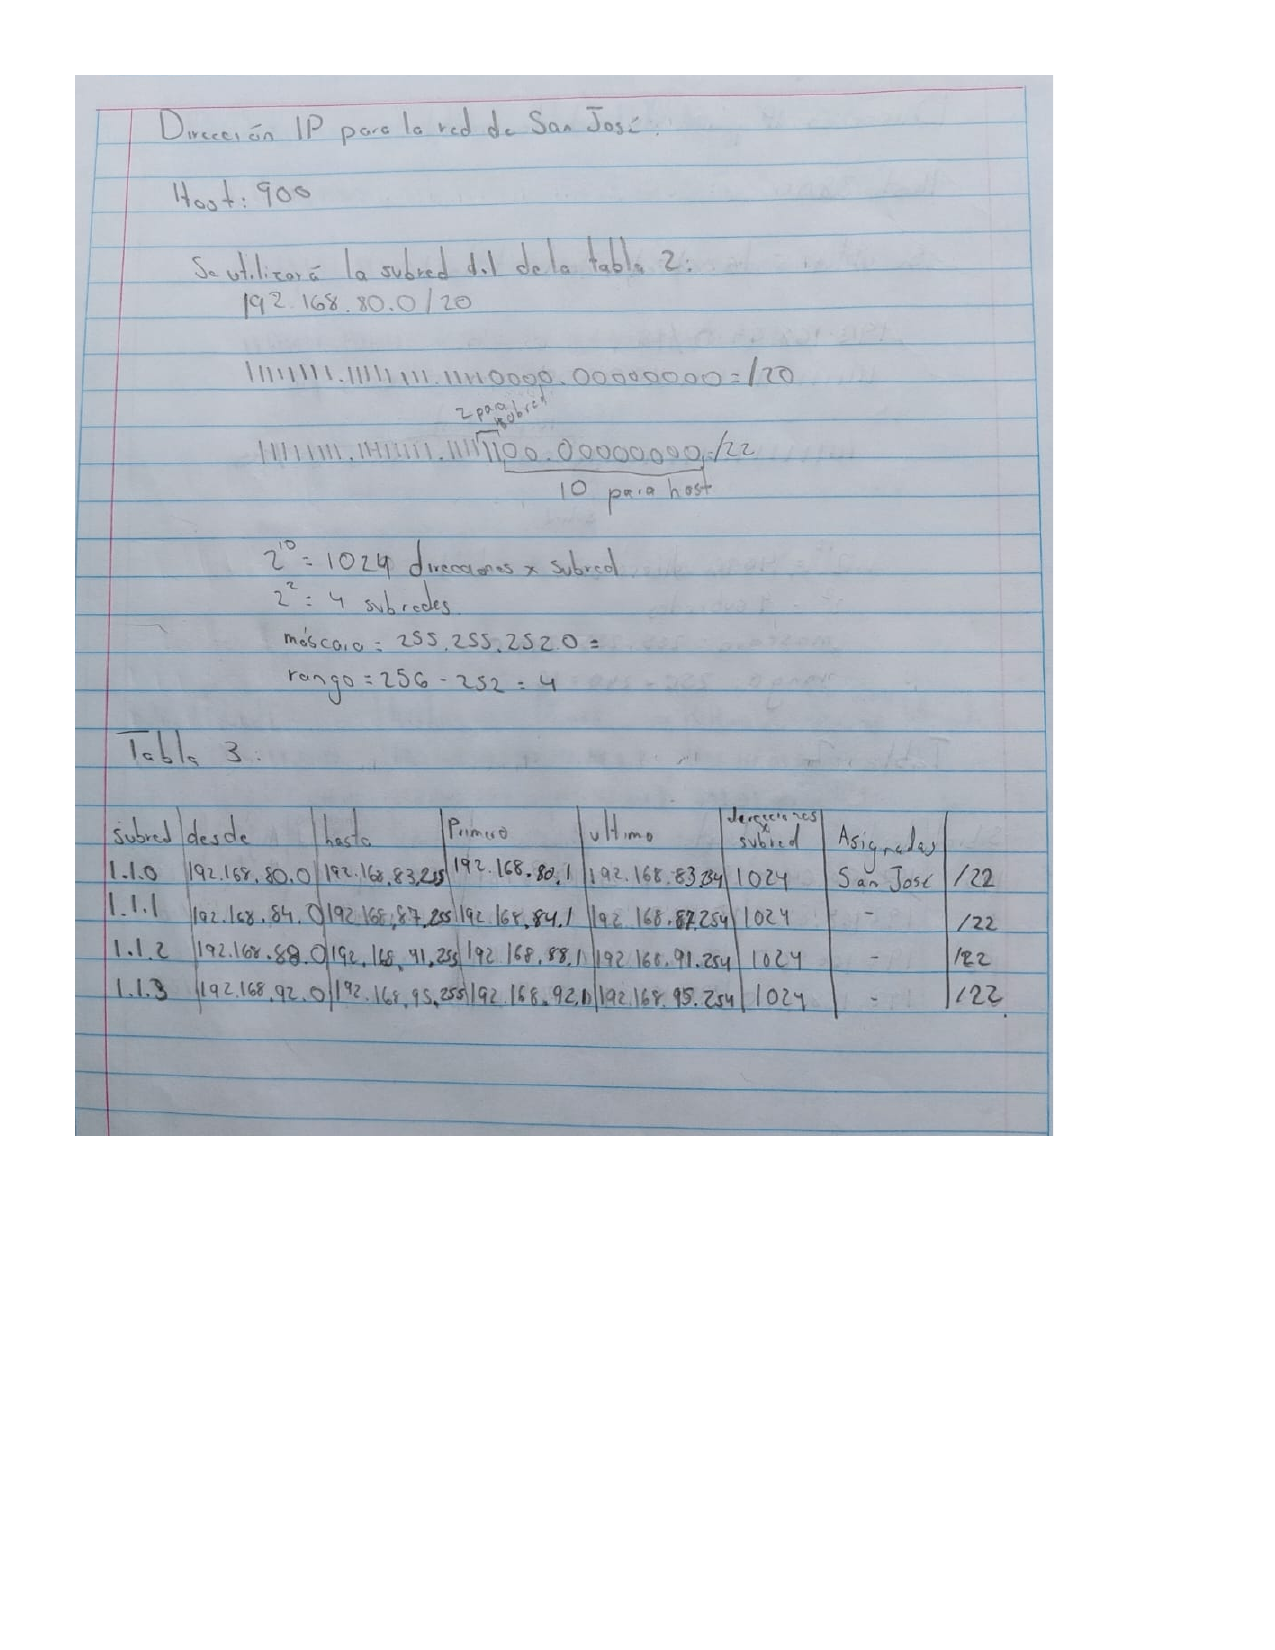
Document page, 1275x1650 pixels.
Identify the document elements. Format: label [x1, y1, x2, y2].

picture [75, 75, 1054, 1136]
